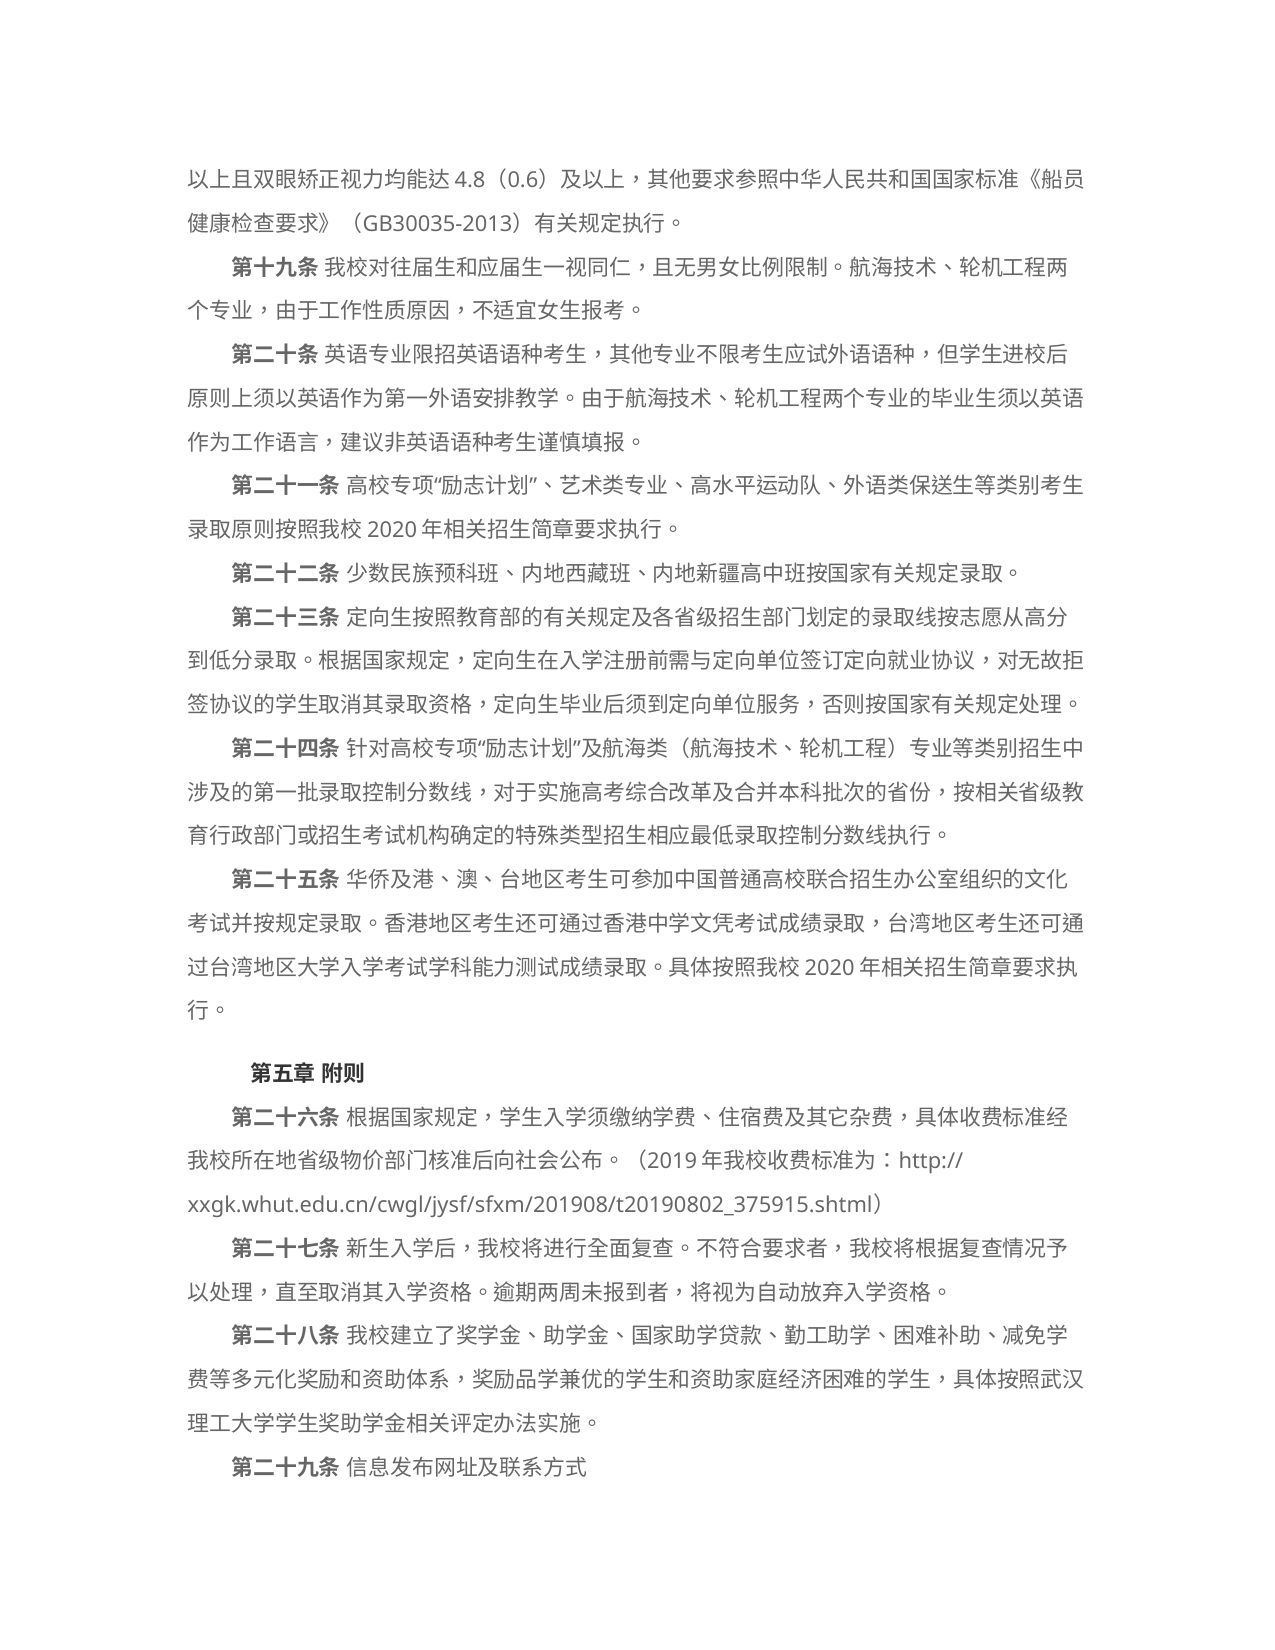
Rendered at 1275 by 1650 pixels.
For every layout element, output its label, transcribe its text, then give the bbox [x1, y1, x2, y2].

text 第二十五条 华侨及港、澳、台地区考生可参加中国普通高校联合招生办公室组织的文化考试并按规定录取。香港地区考生还可通过香港中学文凭考试成绩录取，台湾地区考生还可通过台湾地区大学入学考试学科能力测试成绩录取。具体按照我校2020年相关招生简章要求执行。 [187, 850, 1087, 1025]
subtitle 第五章 附则 [250, 1025, 1025, 1087]
text 第二十条 英语专业限招英语语种考生，其他专业不限考生应试外语语种，但学生进校后原则上须以英语作为第一外语安排教学。由于航海技术、轮机工程两个专业的毕业生须以英语作为工作语言，建议非英语语种考生谨慎填报。 [187, 325, 1087, 456]
text 第二十九条 信息发布网址及联系方式 [187, 1437, 1087, 1481]
text 第二十七条 新生入学后，我校将进行全面复查。不符合要求者，我校将根据复查情况予以处理，直至取消其入学资格。逾期两周未报到者，将视为自动放弃入学资格。 [187, 1219, 1087, 1306]
text 第十九条 我校对往届生和应届生一视同仁，且无男女比例限制。航海技术、轮机工程两个专业，由于工作性质原因，不适宜女生报考。 [187, 237, 1087, 325]
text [187, 150, 1087, 237]
text 第二十六条 根据国家规定，学生入学须缴纳学费、住宿费及其它杂费，具体收费标准经我校所在地省级物价部门核准后向社会公布。（2019年我校收费标准为：http://xxgk.whut.edu.cn/cwgl/jysf/sfxm/201908/t20190802_375915.shtml） [187, 1087, 1087, 1219]
text 第二十八条 我校建立了奖学金、助学金、国家助学贷款、勤工助学、困难补助、减免学费等多元化奖励和资助体系，奖励品学兼优的学生和资助家庭经济困难的学生，具体按照武汉理工大学学生奖助学金相关评定办法实施。 [187, 1306, 1087, 1437]
text 第二十三条 定向生按照教育部的有关规定及各省级招生部门划定的录取线按志愿从高分到低分录取。根据国家规定，定向生在入学注册前需与定向单位签订定向就业协议，对无故拒签协议的学生取消其录取资格，定向生毕业后须到定向单位服务，否则按国家有关规定处理。 [187, 587, 1087, 719]
text 第二十二条 少数民族预科班、内地西藏班、内地新疆高中班按国家有关规定录取。 [187, 544, 1087, 587]
text 第二十一条 高校专项“励志计划”、艺术类专业、高水平运动队、外语类保送生等类别考生录取原则按照我校2020年相关招生简章要求执行。 [187, 456, 1087, 544]
text 第二十四条 针对高校专项“励志计划”及航海类（航海技术、轮机工程）专业等类别招生中涉及的第一批录取控制分数线，对于实施高考综合改革及合并本科批次的省份，按相关省级教育行政部门或招生考试机构确定的特殊类型招生相应最低录取控制分数线执行。 [187, 719, 1087, 850]
